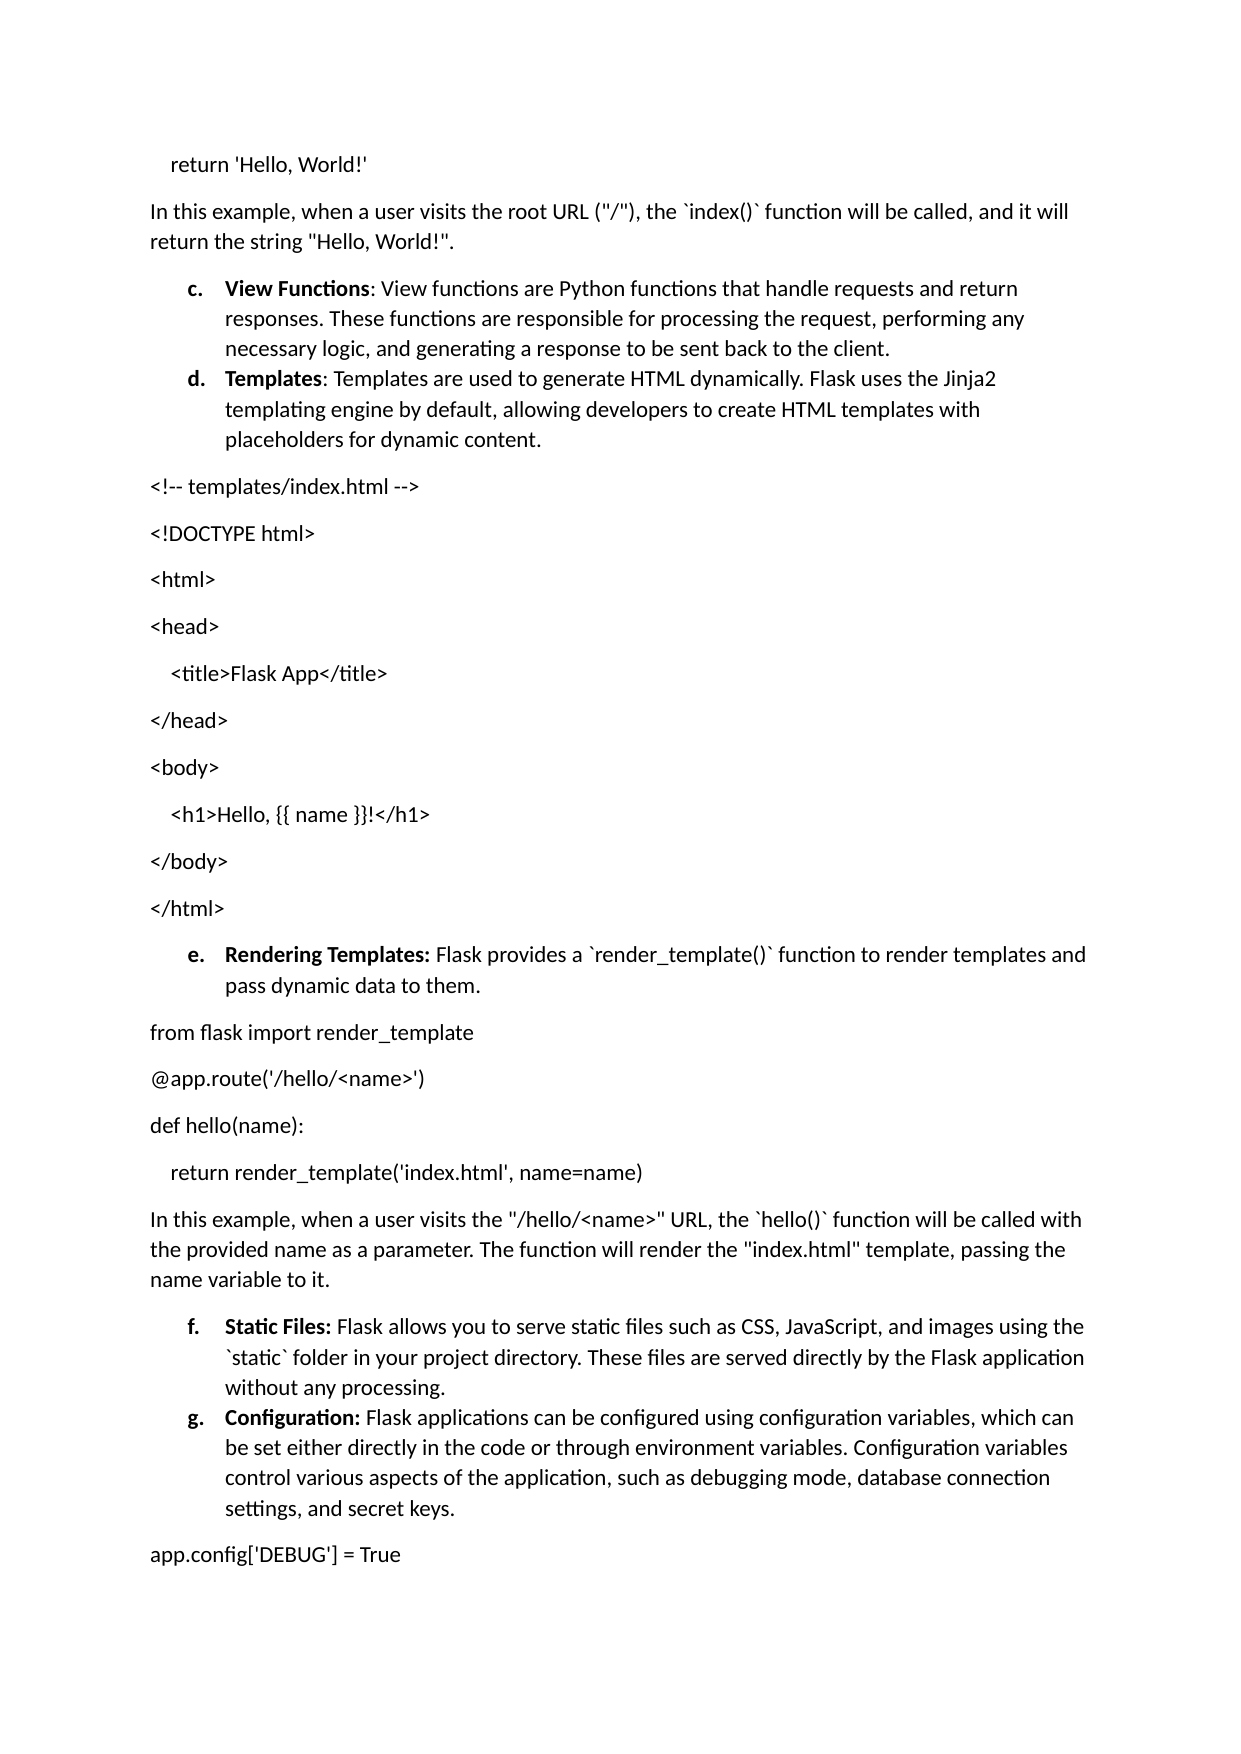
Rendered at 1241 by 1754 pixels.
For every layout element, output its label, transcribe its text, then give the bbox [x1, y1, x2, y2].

text from flask import render_template [150, 1018, 1090, 1046]
text def hello(name): [150, 1111, 1090, 1139]
text <!-- templates/index.html --> [150, 472, 1090, 500]
text <html> [150, 566, 1090, 594]
text @app.route('/hello/<name>') [150, 1064, 1090, 1093]
text return render_template('index.html', name=name) [150, 1158, 1090, 1186]
text <!DOCTYPE html> [150, 519, 1090, 547]
list View Functions: View functions are Python functions that handle requests and return responses. These functions are responsible for processing the request, performing any necessary logic, and generating a response to be sent back to the client. [187, 274, 1090, 362]
text <head> [150, 612, 1090, 641]
list Configuration: Flask applications can be configured using configuration variables, which can be set either directly in the code or through environment variables. Configuration variables control various aspects of the application, such as debugging mode, database connection settings, and secret keys. [187, 1403, 1090, 1522]
text </html> [150, 894, 1090, 922]
text return 'Hello, World!' [150, 150, 1090, 178]
text In this example, when a user visits the root URL ("/"), the `index()` function will be called, and it will return the string "Hello, World!". [150, 197, 1090, 255]
text <h1>Hello, {{ name }}!</h1> [150, 800, 1090, 828]
text <body> [150, 753, 1090, 781]
text In this example, when a user visits the "/hello/<name>" URL, the `hello()` function will be called with the provided name as a parameter. The function will render the "index.html" template, passing the name variable to it. [150, 1205, 1090, 1294]
list Static Files: Flask allows you to serve static files such as CSS, JavaScript, and images using the `static` folder in your project directory. These files are served directly by the Flask application without any processing. [187, 1312, 1090, 1401]
list Templates: Templates are used to generate HTML dynamically. Flask uses the Jinja2 templating engine by default, allowing developers to create HTML templates with placeholders for dynamic content. [187, 364, 1090, 453]
list Rendering Templates: Flask provides a `render_template()` function to render templates and pass dynamic data to them. [187, 941, 1090, 999]
text <title>Flask App</title> [150, 659, 1090, 687]
text </body> [150, 847, 1090, 875]
text </head> [150, 706, 1090, 734]
text app.config['DEBUG'] = True [150, 1541, 1090, 1569]
